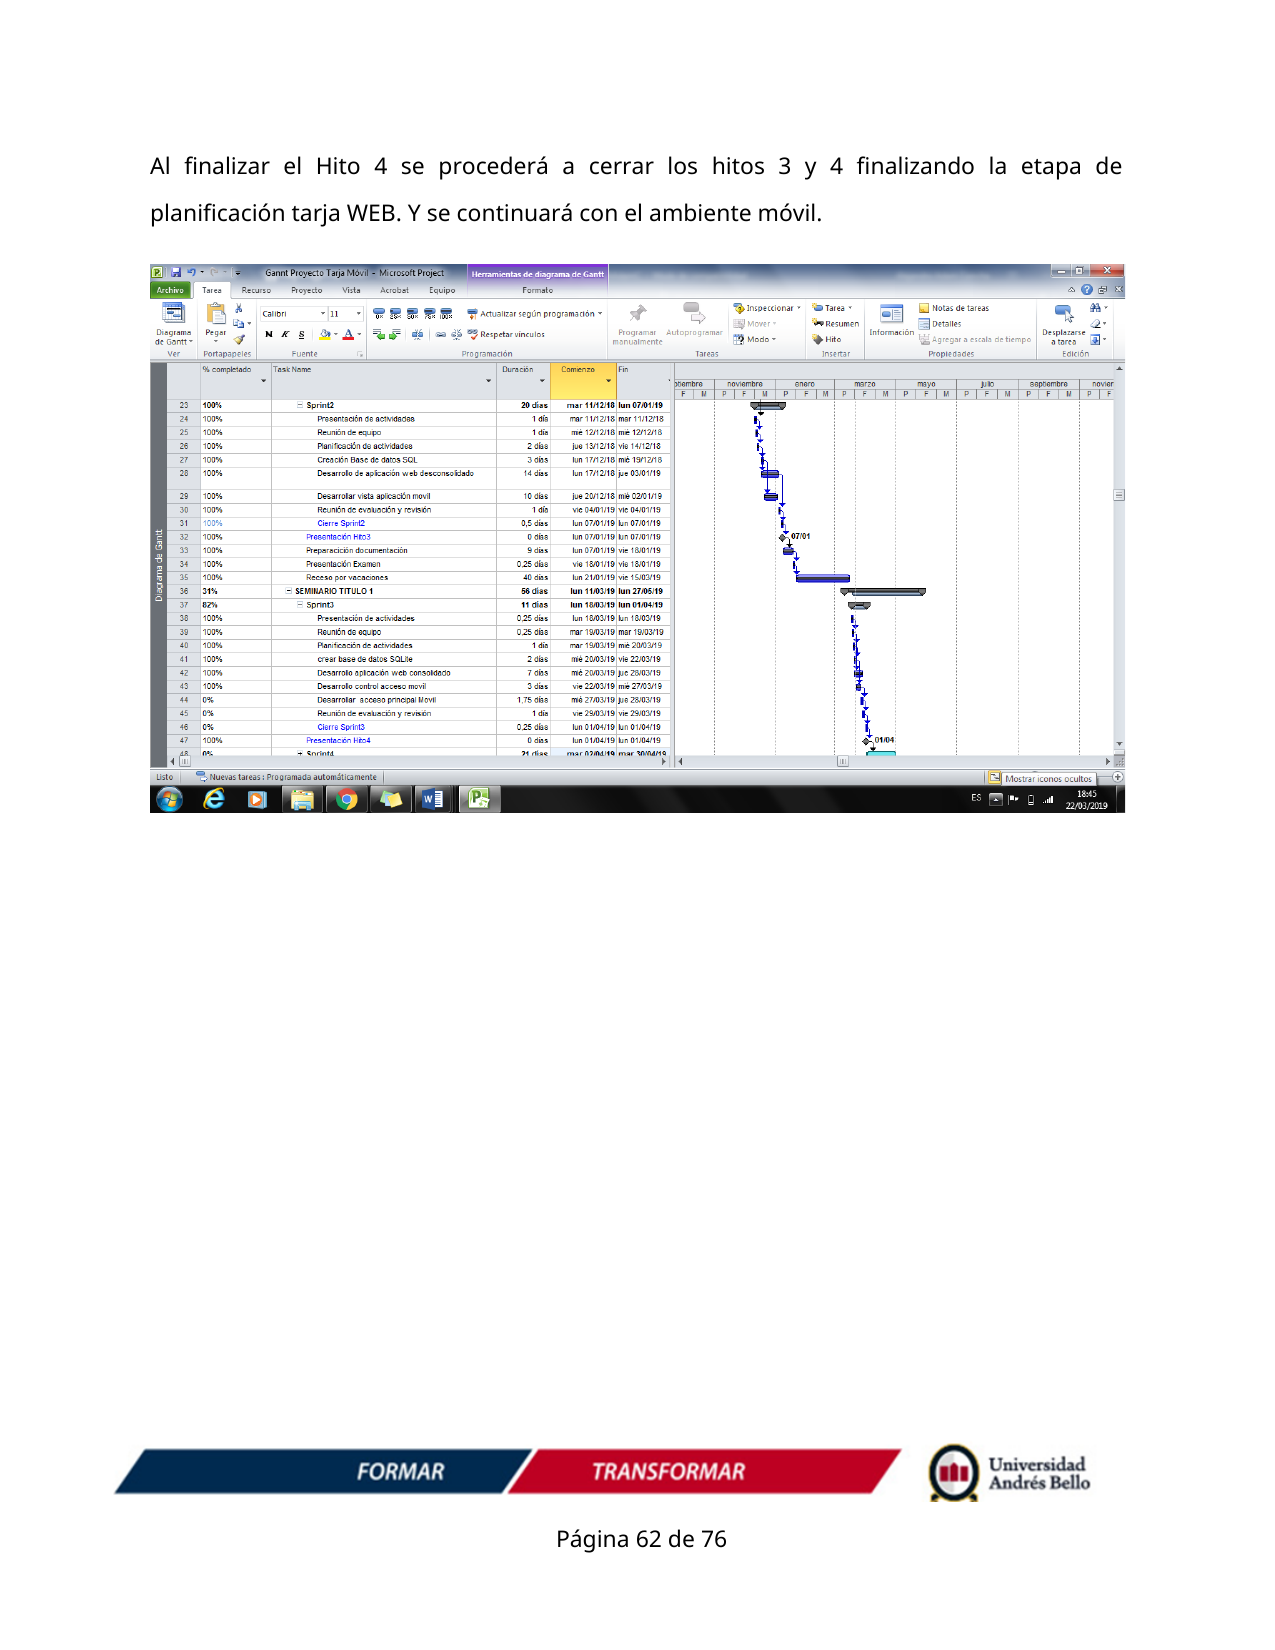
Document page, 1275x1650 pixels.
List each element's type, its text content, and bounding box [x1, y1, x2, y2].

picture [150, 264, 1125, 813]
text Al finalizar el Hito 4 se procederá a cerrar los hitos 3 y 4 finalizando la etapa de planificación tarja WEB. Y se continuará con el ambiente móvil. [150, 150, 1125, 228]
picture [112, 1440, 1115, 1502]
